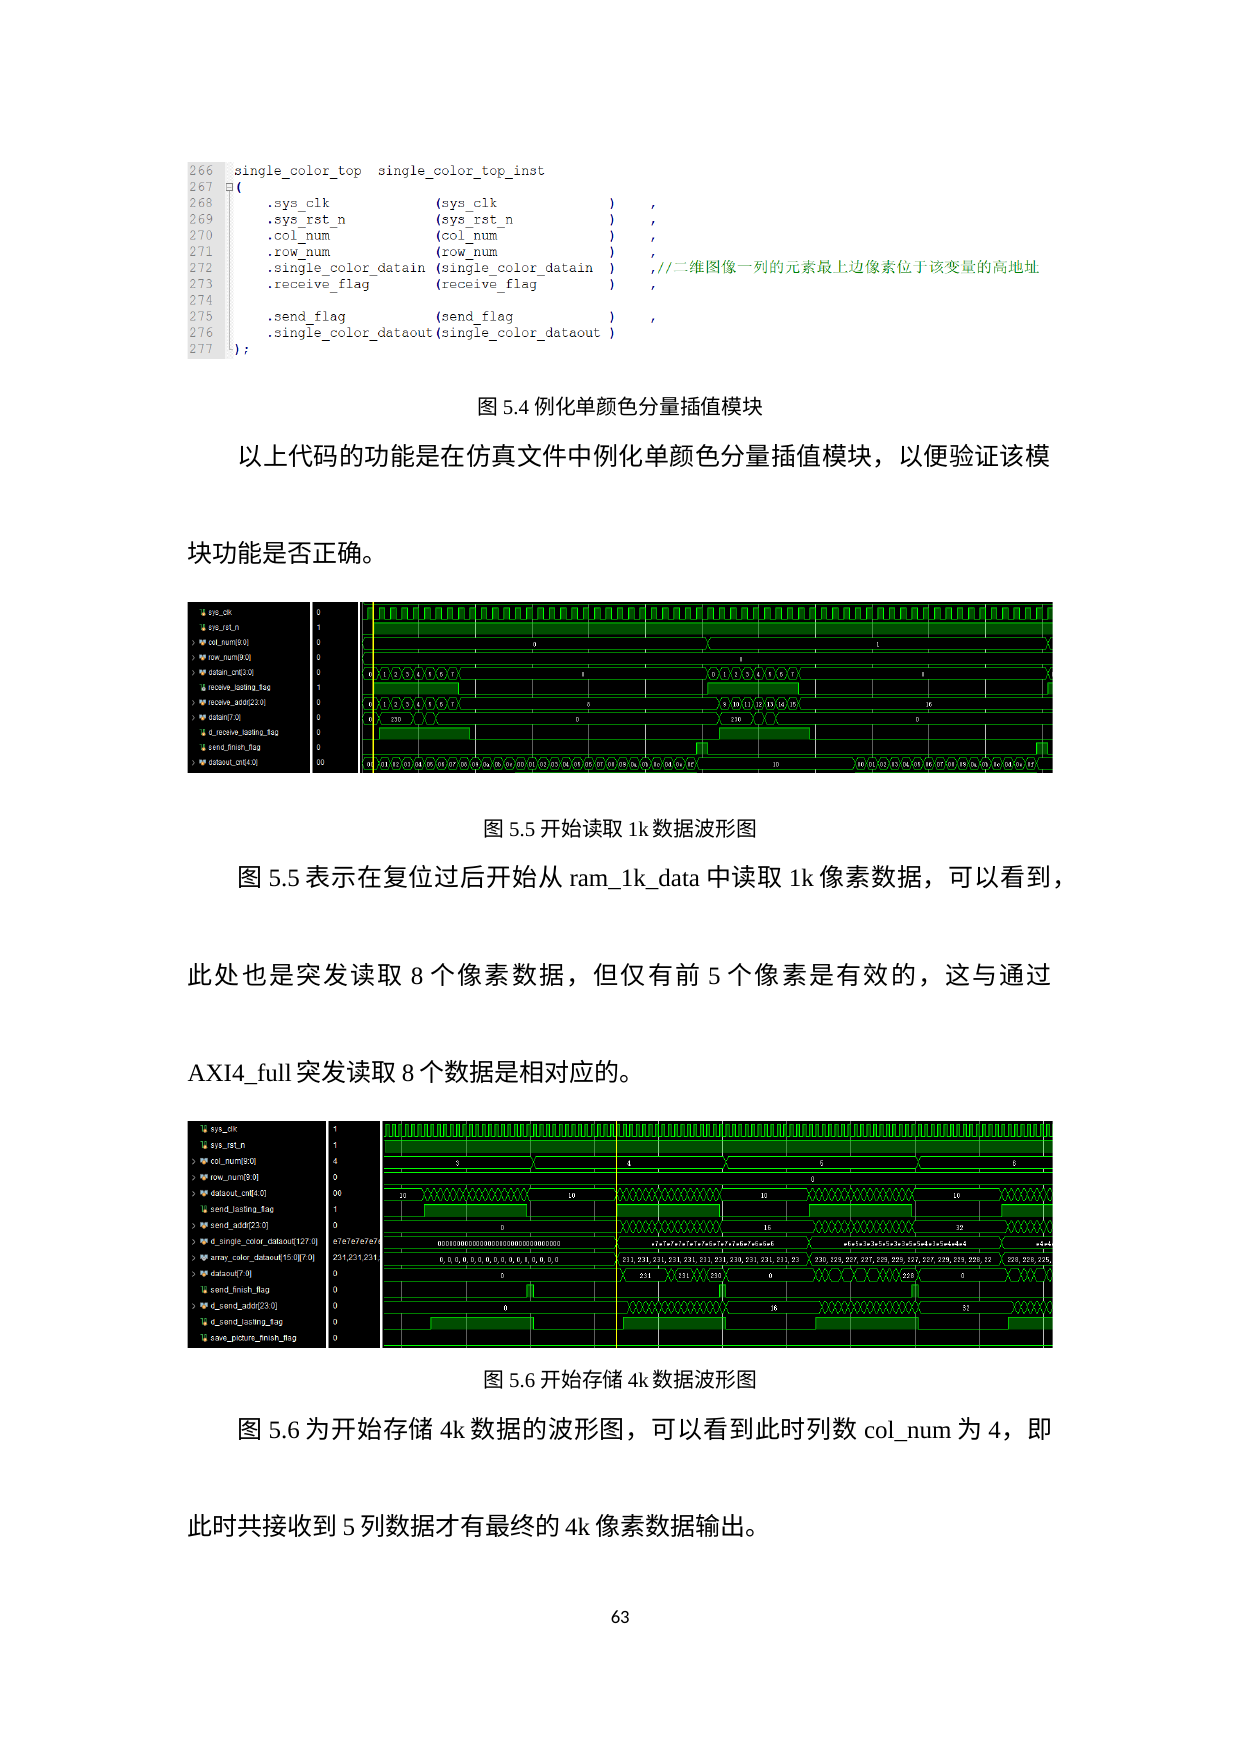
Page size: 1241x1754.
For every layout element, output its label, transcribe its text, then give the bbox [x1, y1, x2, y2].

picture [187, 602, 1053, 773]
picture [187, 162, 1053, 359]
text 图 5.5 开始读取1k数据波形图 [187, 811, 1053, 843]
text 图5.5表示在复位过后开始从ram_1k_data中读取1k像素数据，可以看到，此处也是突发读取8个像素数据，但仅有前5个像素是有效的，这与通过AXI4_full突发读取8个数据是相对应的。 [187, 843, 1053, 1103]
picture [187, 1121, 1053, 1348]
text 图5.6为开始存储4k数据的波形图，可以看到此时列数col_num为4，即此时共接收到5列数据才有最终的4k像素数据输出。 [187, 1395, 1053, 1557]
text 图 5.4 例化单颜色分量插值模块 [187, 389, 1053, 422]
text 以上代码的功能是在仿真文件中例化单颜色分量插值模块，以便验证该模块功能是否正确。 [187, 422, 1053, 584]
text 图 5.6 开始存储4k数据波形图 [187, 1362, 1053, 1395]
